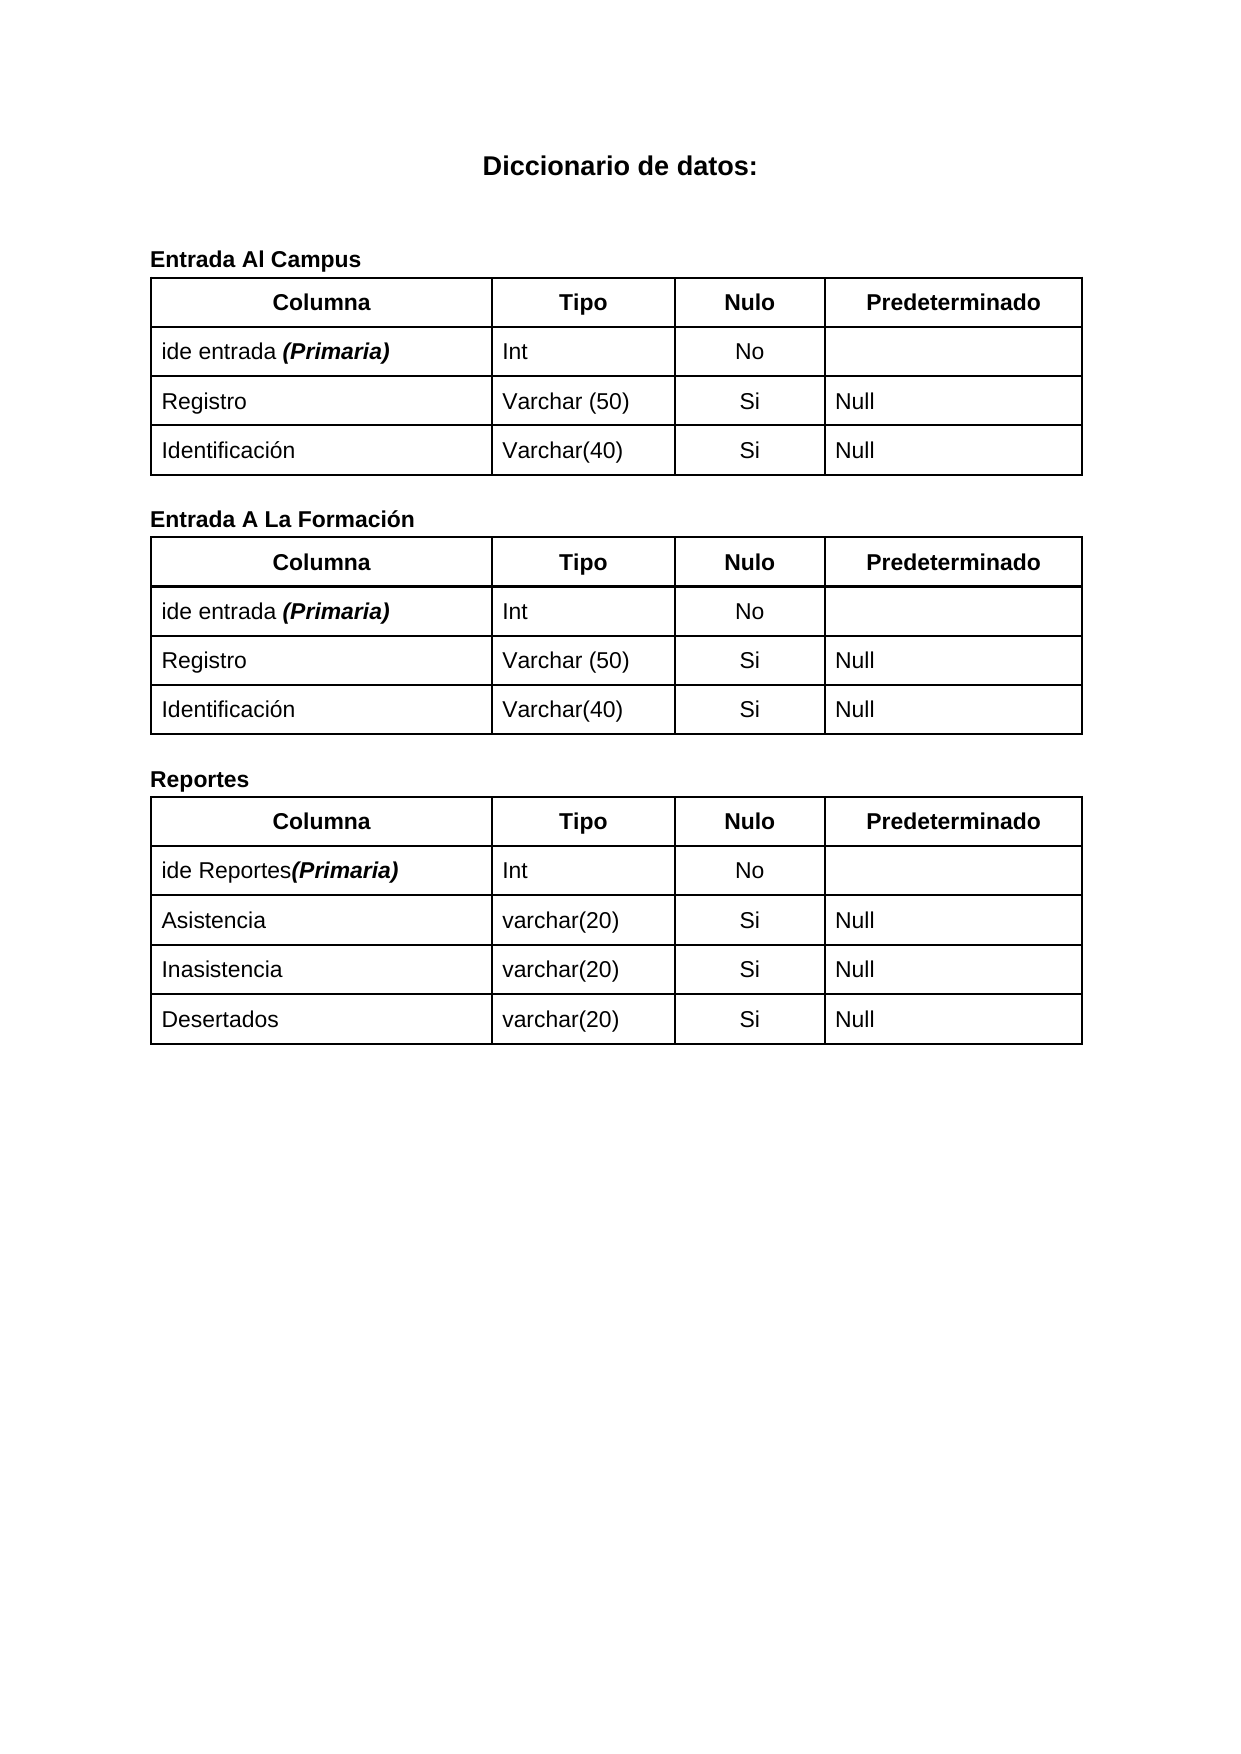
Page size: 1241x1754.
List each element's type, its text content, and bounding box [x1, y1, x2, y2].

table_cell Si [676, 637, 824, 684]
table_cell Int [493, 847, 674, 894]
table_cell Registro [152, 637, 491, 684]
table_cell Null [826, 946, 1081, 993]
table_header Columna [152, 538, 491, 585]
table_cell No [676, 588, 824, 635]
table_cell ide Reportes(Primaria) [152, 847, 491, 894]
table_cell Identificación [152, 686, 491, 733]
table_header Tipo [493, 538, 674, 585]
table_cell Varchar(40) [493, 426, 674, 474]
text Reportes [150, 766, 1090, 792]
table_cell [826, 847, 1081, 894]
text Entrada Al Campus [150, 246, 1090, 273]
table_cell ide entrada (Primaria) [152, 328, 491, 375]
table_cell Identificación [152, 426, 491, 474]
table_header Nulo [676, 279, 824, 326]
table_cell Null [826, 377, 1081, 424]
table_header Predeterminado [826, 279, 1081, 326]
table_cell No [676, 328, 824, 375]
table_cell Si [676, 686, 824, 733]
table_cell Varchar (50) [493, 637, 674, 684]
table_cell Si [676, 377, 824, 424]
table_cell Null [826, 686, 1081, 733]
table_header Tipo [493, 798, 674, 845]
table_cell Varchar (50) [493, 377, 674, 424]
table_cell varchar(20) [493, 946, 674, 993]
table_header Columna [152, 798, 491, 845]
table_cell varchar(20) [493, 896, 674, 944]
table_header Tipo [493, 279, 674, 326]
table_cell Desertados [152, 995, 491, 1042]
table_cell Varchar(40) [493, 686, 674, 733]
text Entrada A La Formación [150, 506, 1090, 532]
table_cell No [676, 847, 824, 894]
table_cell ide entrada (Primaria) [152, 588, 491, 635]
table_cell [826, 588, 1081, 635]
text Diccionario de datos: [150, 150, 1090, 181]
table_header Columna [152, 279, 491, 326]
table_cell Int [493, 588, 674, 635]
table_cell Si [676, 426, 824, 474]
table_cell Si [676, 946, 824, 993]
table_cell Si [676, 896, 824, 944]
table_cell Registro [152, 377, 491, 424]
table_header Predeterminado [826, 798, 1081, 845]
table_cell Si [676, 995, 824, 1042]
table_cell Inasistencia [152, 946, 491, 993]
table_cell Null [826, 896, 1081, 944]
table_header Nulo [676, 798, 824, 845]
table_cell [826, 328, 1081, 375]
table_cell Null [826, 637, 1081, 684]
table_cell Null [826, 995, 1081, 1042]
table_header Predeterminado [826, 538, 1081, 585]
table_cell Null [826, 426, 1081, 474]
table_cell varchar(20) [493, 995, 674, 1042]
table_header Nulo [676, 538, 824, 585]
table_cell Int [493, 328, 674, 375]
table_cell Asistencia [152, 896, 491, 944]
